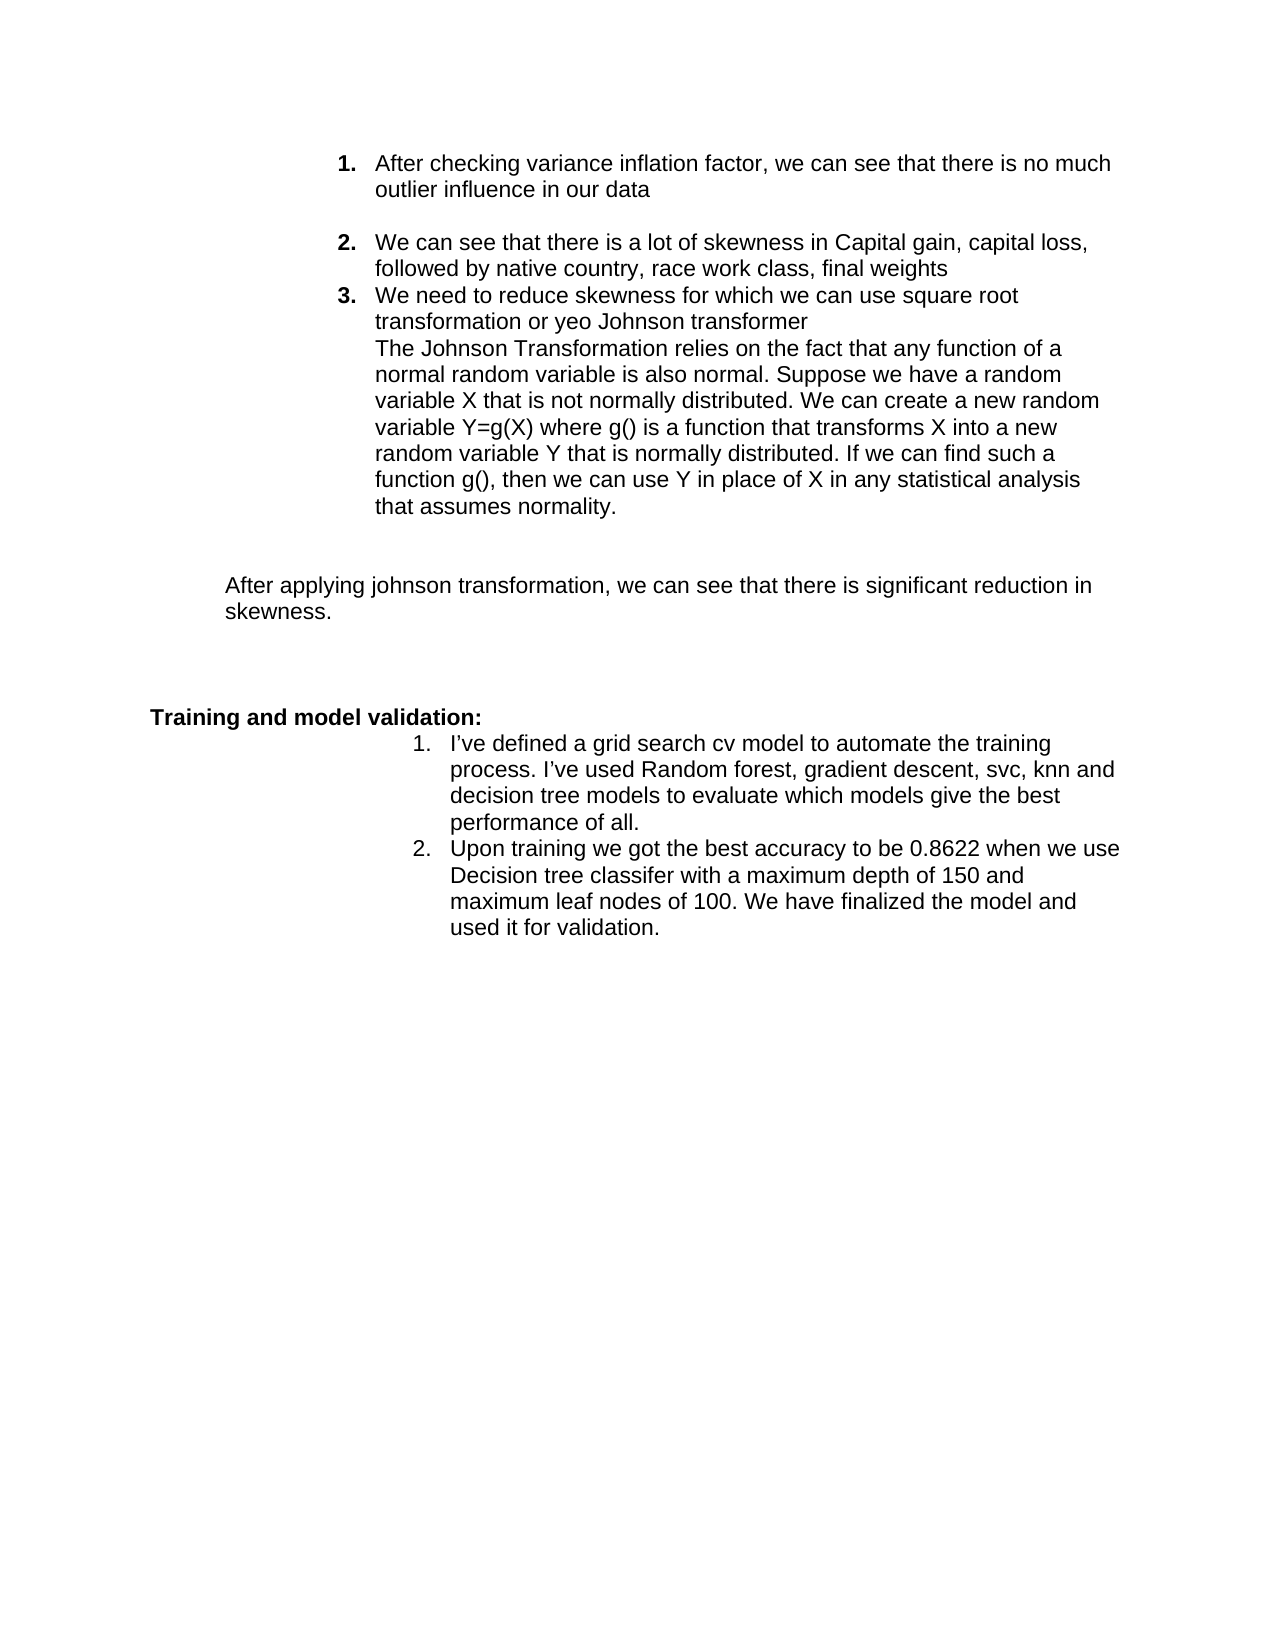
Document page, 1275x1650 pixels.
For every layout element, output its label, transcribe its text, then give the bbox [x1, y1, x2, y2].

text After applying johnson transformation, we can see that there is significant reduction in skewness. [225, 572, 1125, 624]
list We can see that there is a lot of skewness in Capital gain, capital loss, followed by native country, race work class, final weights [337, 229, 1125, 282]
text Training and model validation: [150, 703, 1125, 730]
list Upon training we got the best accuracy to be 0.8622 when we use Decision tree classifer with a maximum depth of 150 and maximum leaf nodes of 100. We have finalized the model and used it for validation. [412, 835, 1125, 941]
list I’ve defined a grid search cv model to automate the training process. I’ve used Random forest, gradient descent, svc, knn and decision tree models to evaluate which models give the best performance of all. [412, 730, 1125, 835]
list After checking variance inflation factor, we can see that there is no much outlier influence in our data [337, 150, 1125, 203]
list We need to reduce skewness for which we can use square root transformation or yeo Johnson transformer [337, 282, 1125, 334]
text The Johnson Transformation relies on the fact that any function of a normal random variable is also normal. Suppose we have a random variable X that is not normally distributed. We can create a new random variable Y=g(X) where g() is a function that transforms X into a new random variable Y that is normally distributed. If we can find such a function g(), then we can use Y in place of X in any statistical analysis that assumes normality. [375, 334, 1125, 519]
